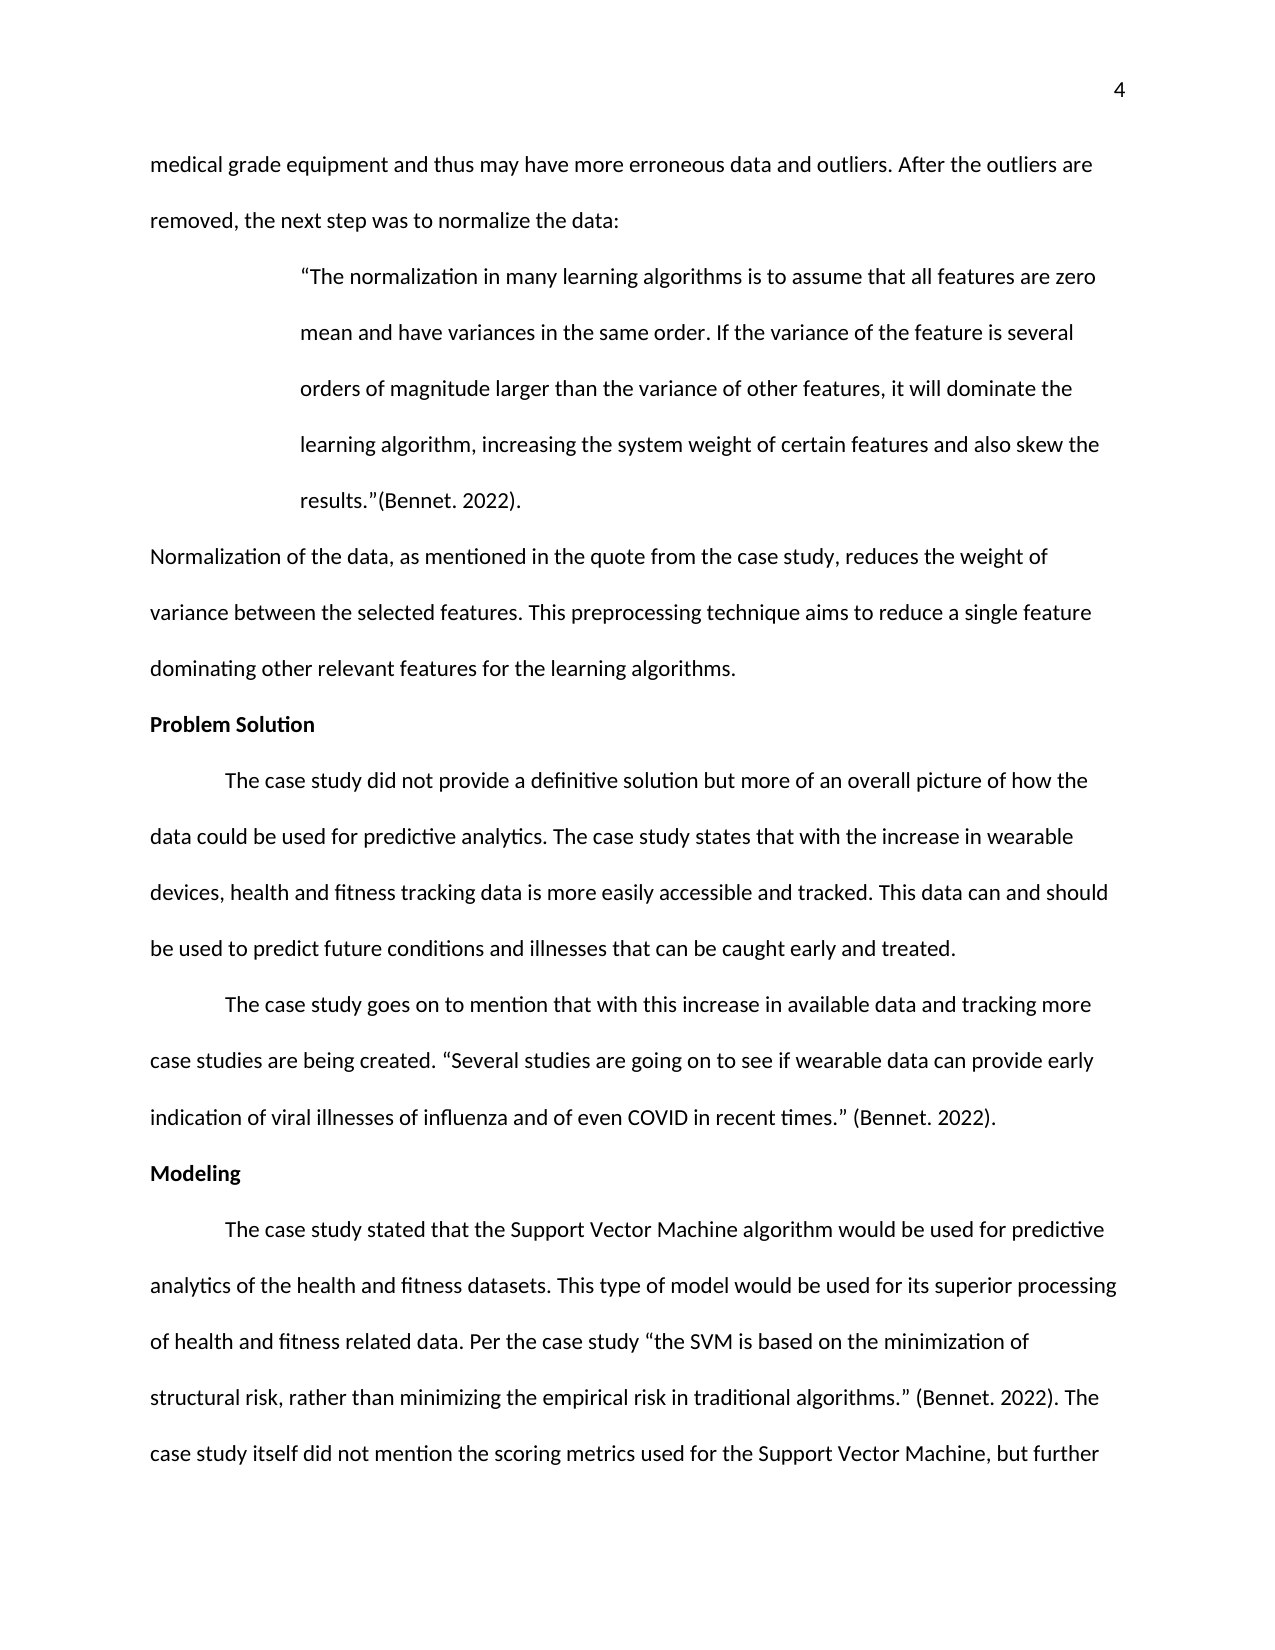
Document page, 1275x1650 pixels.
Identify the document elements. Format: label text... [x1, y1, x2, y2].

text Normalization of the data, as mentioned in the quote from the case study, reduces the weight of variance between the selected features. This preprocessing technique aims to reduce a single feature dominating other relevant features for the learning algorithms. [150, 542, 1125, 682]
text The case study goes on to mention that with this increase in available data and tracking more case studies are being created. “Several studies are going on to see if wearable data can provide early indication of viral illnesses of influenza and of even COVID in recent times.” (Bennet. 2022). [150, 991, 1125, 1131]
text “The normalization in many learning algorithms is to assume that all features are zero mean and have variances in the same order. If the variance of the feature is several orders of magnitude larger than the variance of other features, it will dominate the learning algorithm, increasing the system weight of certain features and also skew the results.”(Bennet. 2022). [300, 262, 1125, 514]
text The case study did not provide a definitive solution but more of an overall picture of how the data could be used for predictive analytics. The case study states that with the increase in wearable devices, health and fitness tracking data is more easily accessible and tracked. This data can and should be used to predict future conditions and illnesses that can be caught early and treated. [150, 766, 1125, 963]
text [150, 150, 1125, 234]
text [150, 1215, 1125, 1467]
text Problem Solution [150, 710, 1125, 738]
text Modeling [150, 1159, 1125, 1187]
